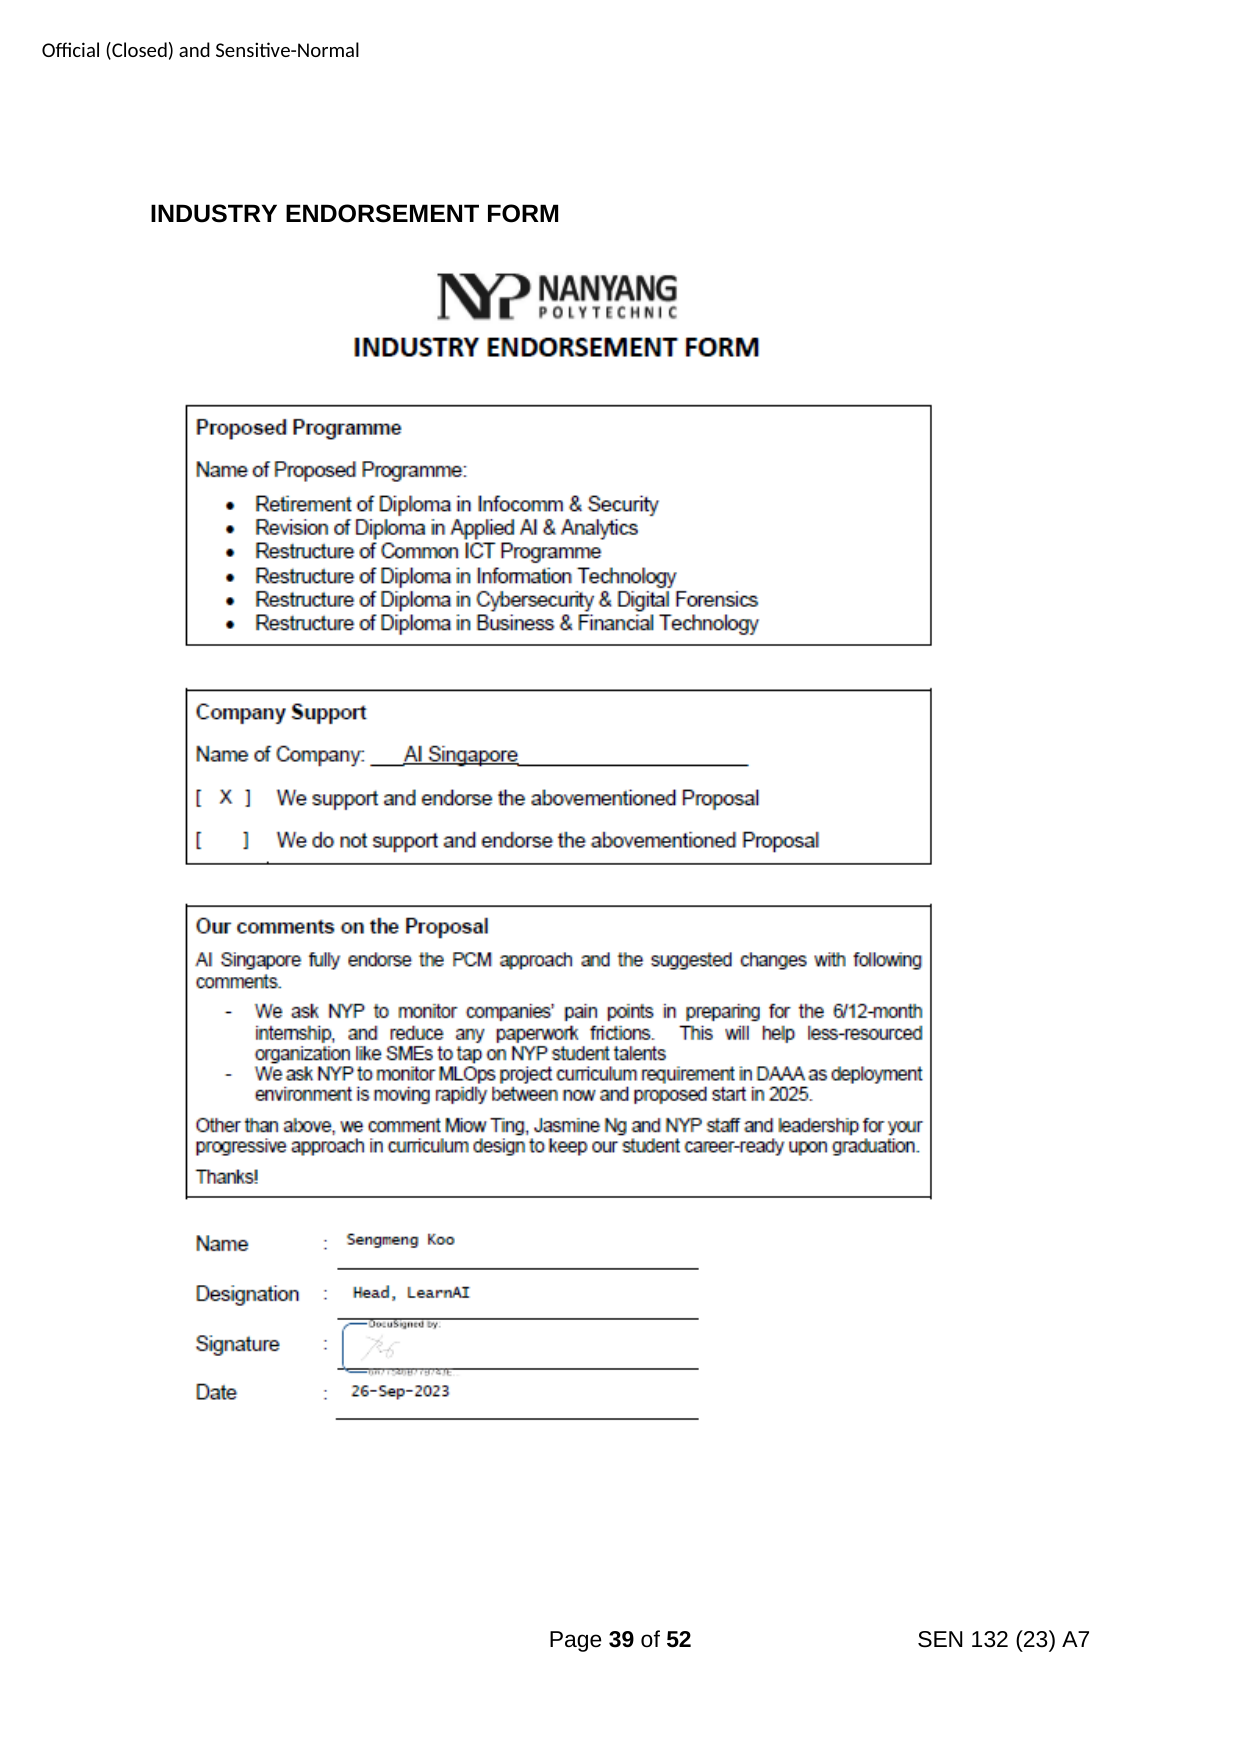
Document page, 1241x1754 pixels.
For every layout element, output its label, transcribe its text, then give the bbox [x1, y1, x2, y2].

picture [150, 227, 968, 1467]
subtitle INDUSTRY ENDORSEMENT FORM [150, 199, 1090, 228]
